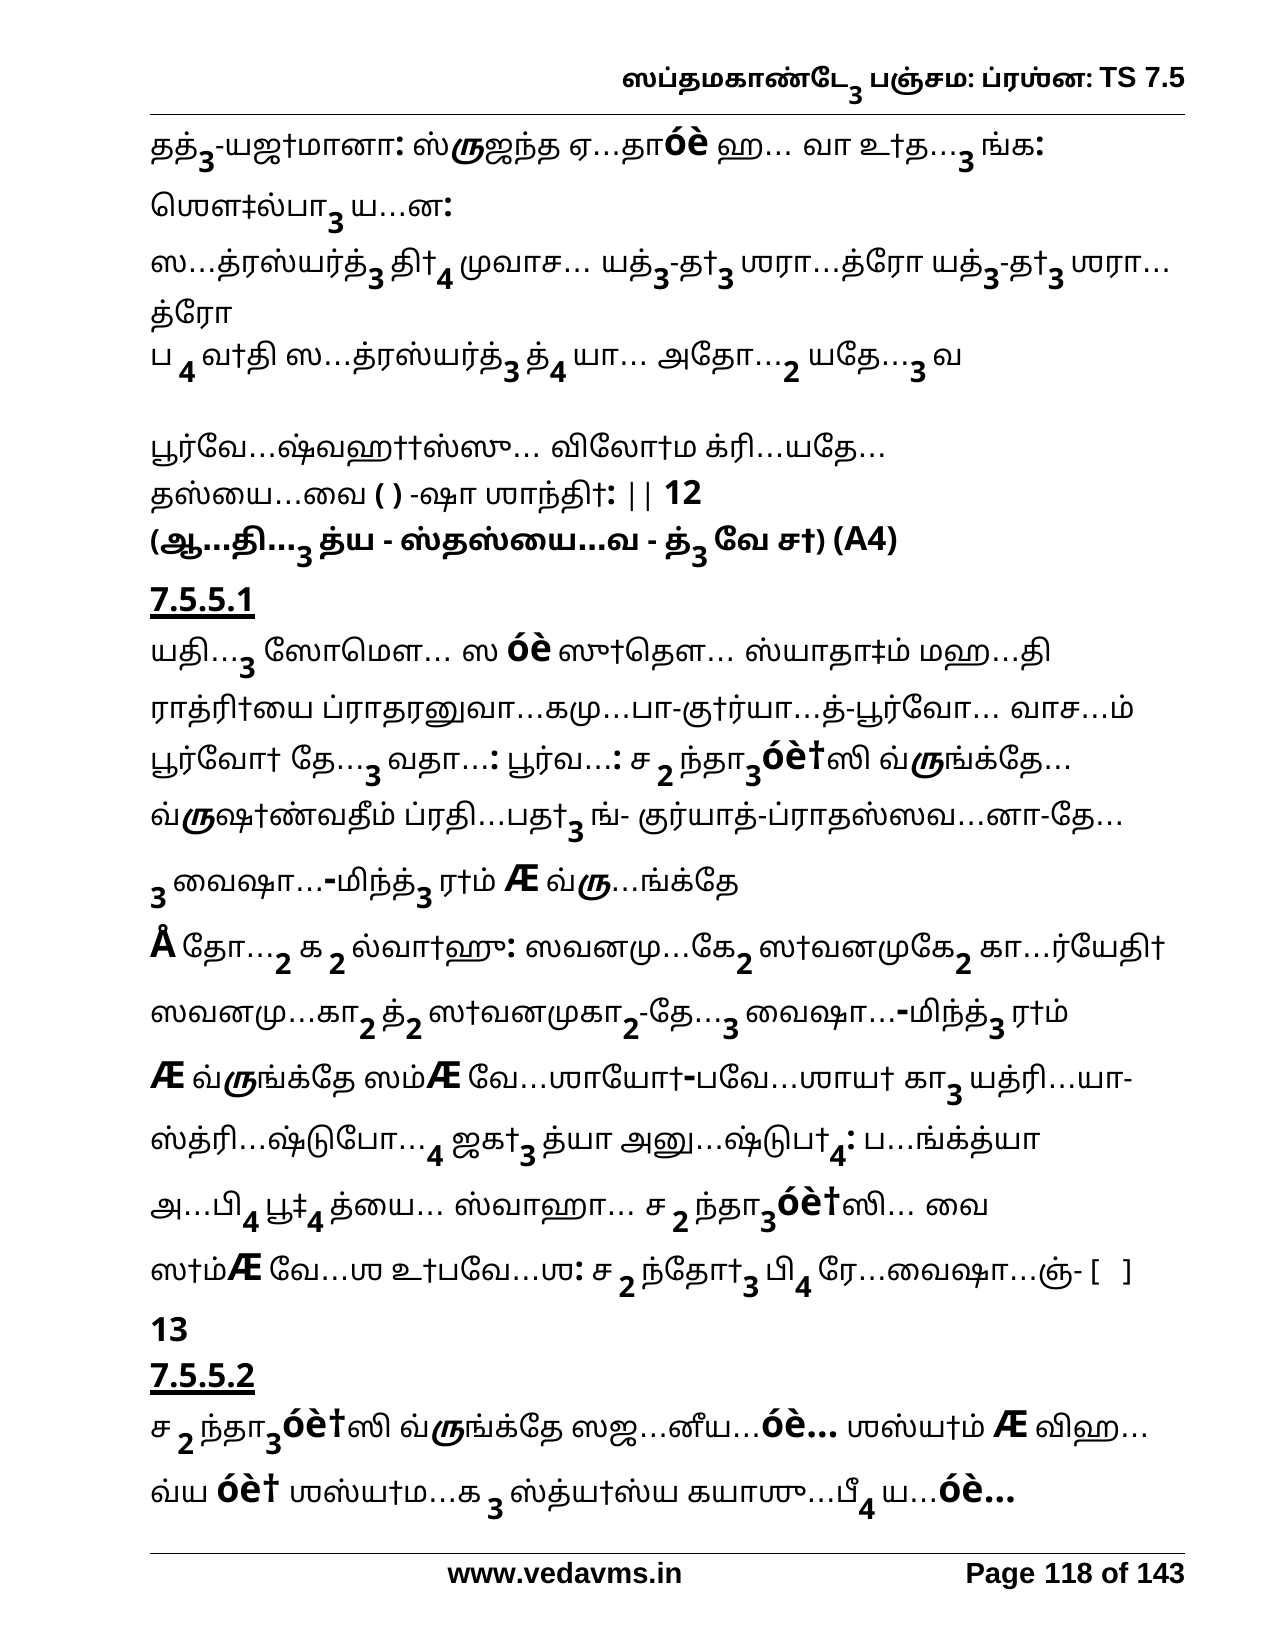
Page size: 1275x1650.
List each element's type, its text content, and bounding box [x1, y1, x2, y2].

text ப4வ†தி ஸ…த்ரஸ்யர்த்3த்4யா… அதோ…2 யதே…3வ [150, 334, 1185, 391]
text (ஆ…தி…3த்ய - ஸ்தஸ்யை…வ - த்3வே ச†) (A4) [150, 515, 1185, 576]
text Æவ்ருங்க்தே ஸம்Æவே…ஶாயோ†-பவே…ஶாய† கா3யத்ரி…யா-ஸ்த்ரி…ஷ்டுபோ…4 ஜக†3த்யா அனு…ஷ்டுப†4: ப…ங்க்த்யா [150, 1048, 1185, 1175]
text பூர்வே…ஷ்வஹ††ஸ்ஸு… விலோ†ம க்ரி…யதே… [150, 431, 1185, 468]
text அ…பி4பூ‡4த்யை… ஸ்வாஹா… ச2ந்தா3óè†ஸி… வை ஸ†ம்Æவே…ஶ உ†பவே…ஶ: ச2ந்தோ†3பி4ரே…வைஷா…ஞ்- [ ] 13 [150, 1175, 1185, 1352]
text ஸ…த்ரஸ்யர்த்3தி†4முவாச… யத்3-த†3ஶரா…த்ரோ யத்3-த†3ஶரா…த்ரோ [150, 242, 1185, 334]
text 7.5.5.2 [150, 1352, 1185, 1397]
text தஸ்யை…வை ( ) -ஷா ஶாந்தி†: || 12 [150, 468, 1185, 515]
text யதி…3 ஸோமௌ… ஸóèஸு†தௌ… ஸ்யாதா‡ம் மஹ…தி ராத்ரி†யை ப்ராதரனுவா…கமு…பா-கு†ர்யா…த்-பூர்வோ… வாச…ம் பூர்வோ† தே…3வதா…: பூர்வ…: ச2ந்தா3óè†ஸி வ்ருங்க்தே… வ்ருஷ†ண்வதீம் ப்ரதி…பத†3ங்- குர்யாத்-ப்ராதஸ்ஸவ…னா-தே…3வைஷா…-மிந்த்3ர†ம் Æவ்ரு…ங்க்தே Åதோ…2 க2ல்வா†ஹு: ஸவனமு…கே2ஸ†வனமுகே2 கா…ர்யேதி† ஸவனமு…கா2த்2ஸ†வனமுகா2-தே…3வைஷா…-மிந்த்3ர†ம் [150, 621, 1185, 1048]
text 7.5.5.1 [150, 576, 1185, 621]
